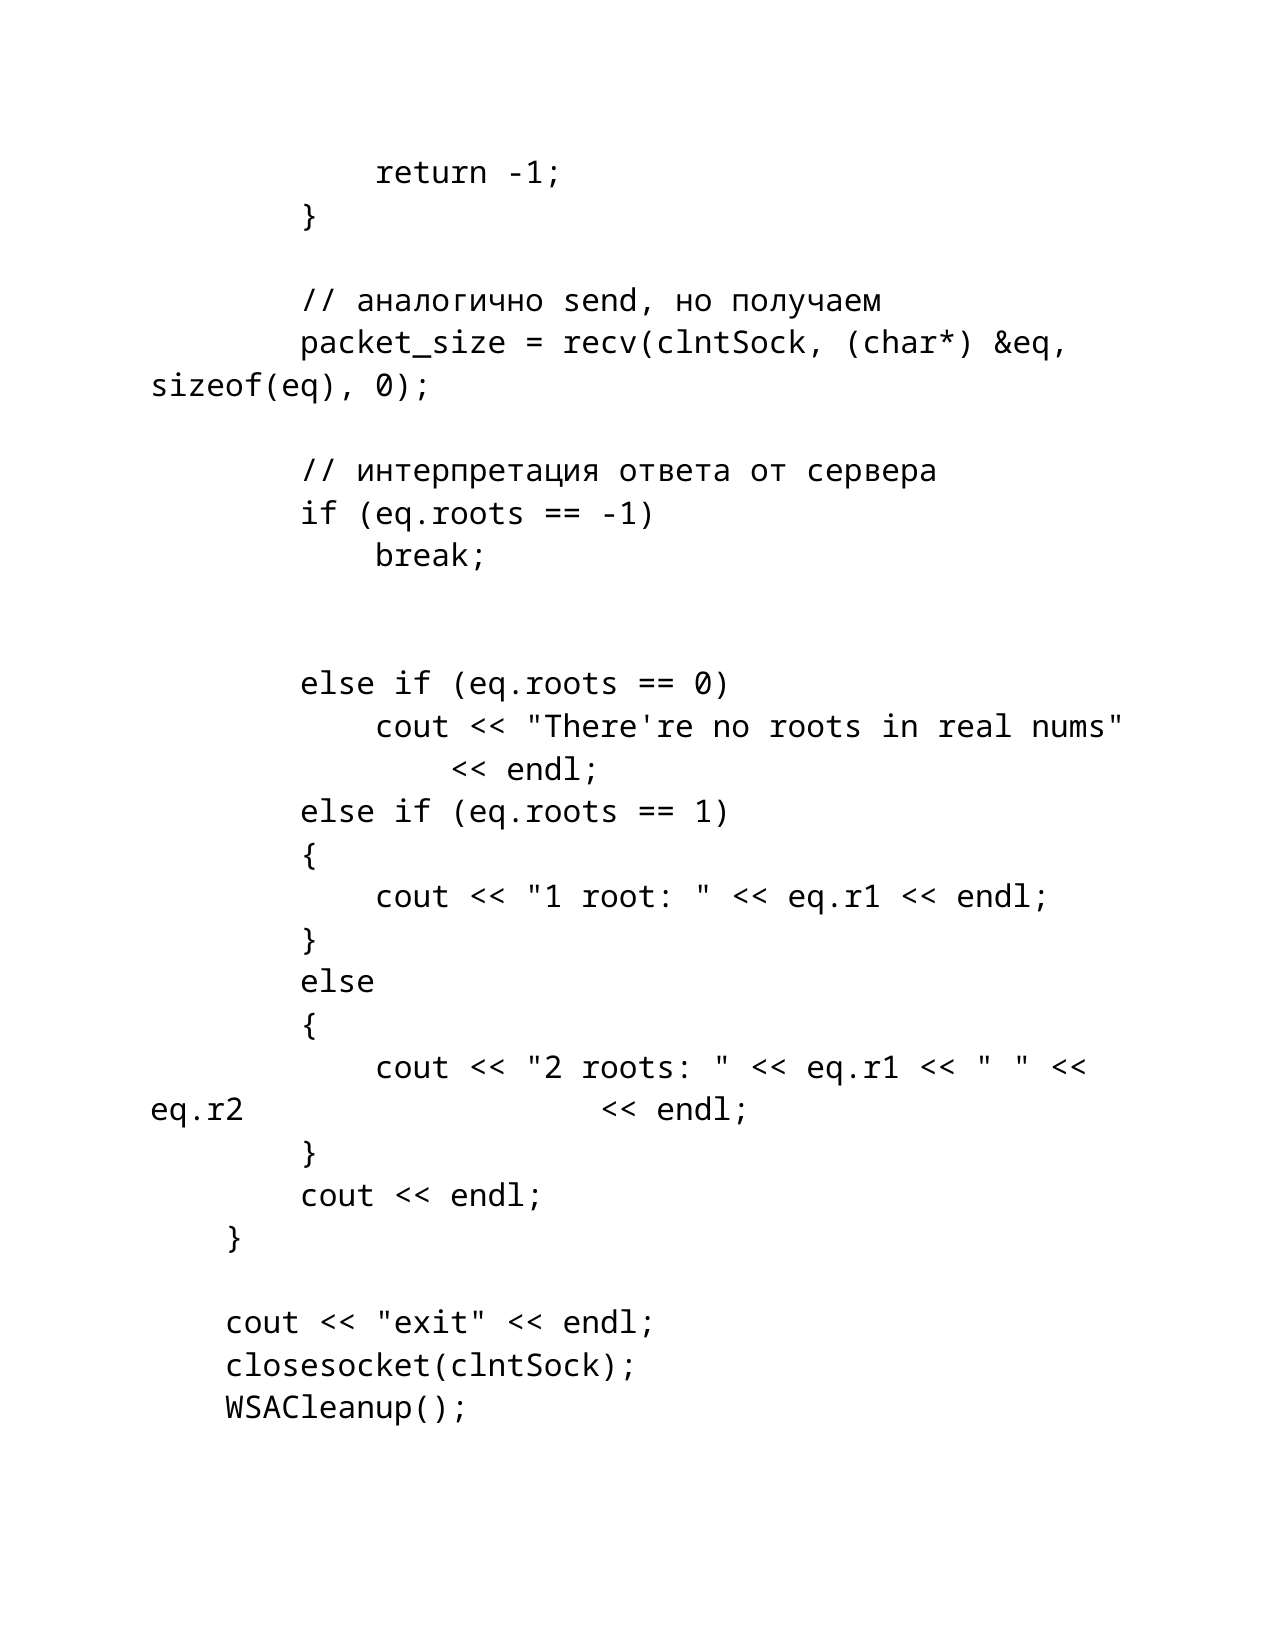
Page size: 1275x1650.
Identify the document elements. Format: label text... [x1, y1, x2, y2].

text } [150, 1130, 1125, 1172]
text cout << "2 roots: " << eq.r1 << " " << eq.r2 << endl; [150, 1045, 1125, 1130]
text else [150, 959, 1125, 1002]
text packet_size = recv(clntSock, (char*) &eq, sizeof(eq), 0); [150, 320, 1125, 406]
text break; [150, 533, 1125, 576]
text cout << "exit" << endl; [150, 1300, 1125, 1343]
text WSACleanup(); [150, 1386, 1125, 1428]
text else if (eq.roots == 0) [150, 661, 1125, 704]
text cout << "1 root: " << eq.r1 << endl; [150, 874, 1125, 917]
text cout << endl; [150, 1172, 1125, 1215]
text closesocket(clntSock); [150, 1343, 1125, 1386]
text if (eq.roots == -1) [150, 491, 1125, 533]
text } [150, 193, 1125, 235]
text cout << "There're no roots in real nums" [150, 704, 1125, 746]
text // аналогично send, но получаем [150, 278, 1125, 320]
text else if (eq.roots == 1) [150, 789, 1125, 832]
text } [150, 1215, 1125, 1258]
text { [150, 832, 1125, 874]
text return -1; [150, 150, 1125, 193]
text // интерпретация ответа от сервера [150, 448, 1125, 491]
text { [150, 1002, 1125, 1045]
text << endl; [375, 746, 1125, 789]
text } [150, 917, 1125, 959]
